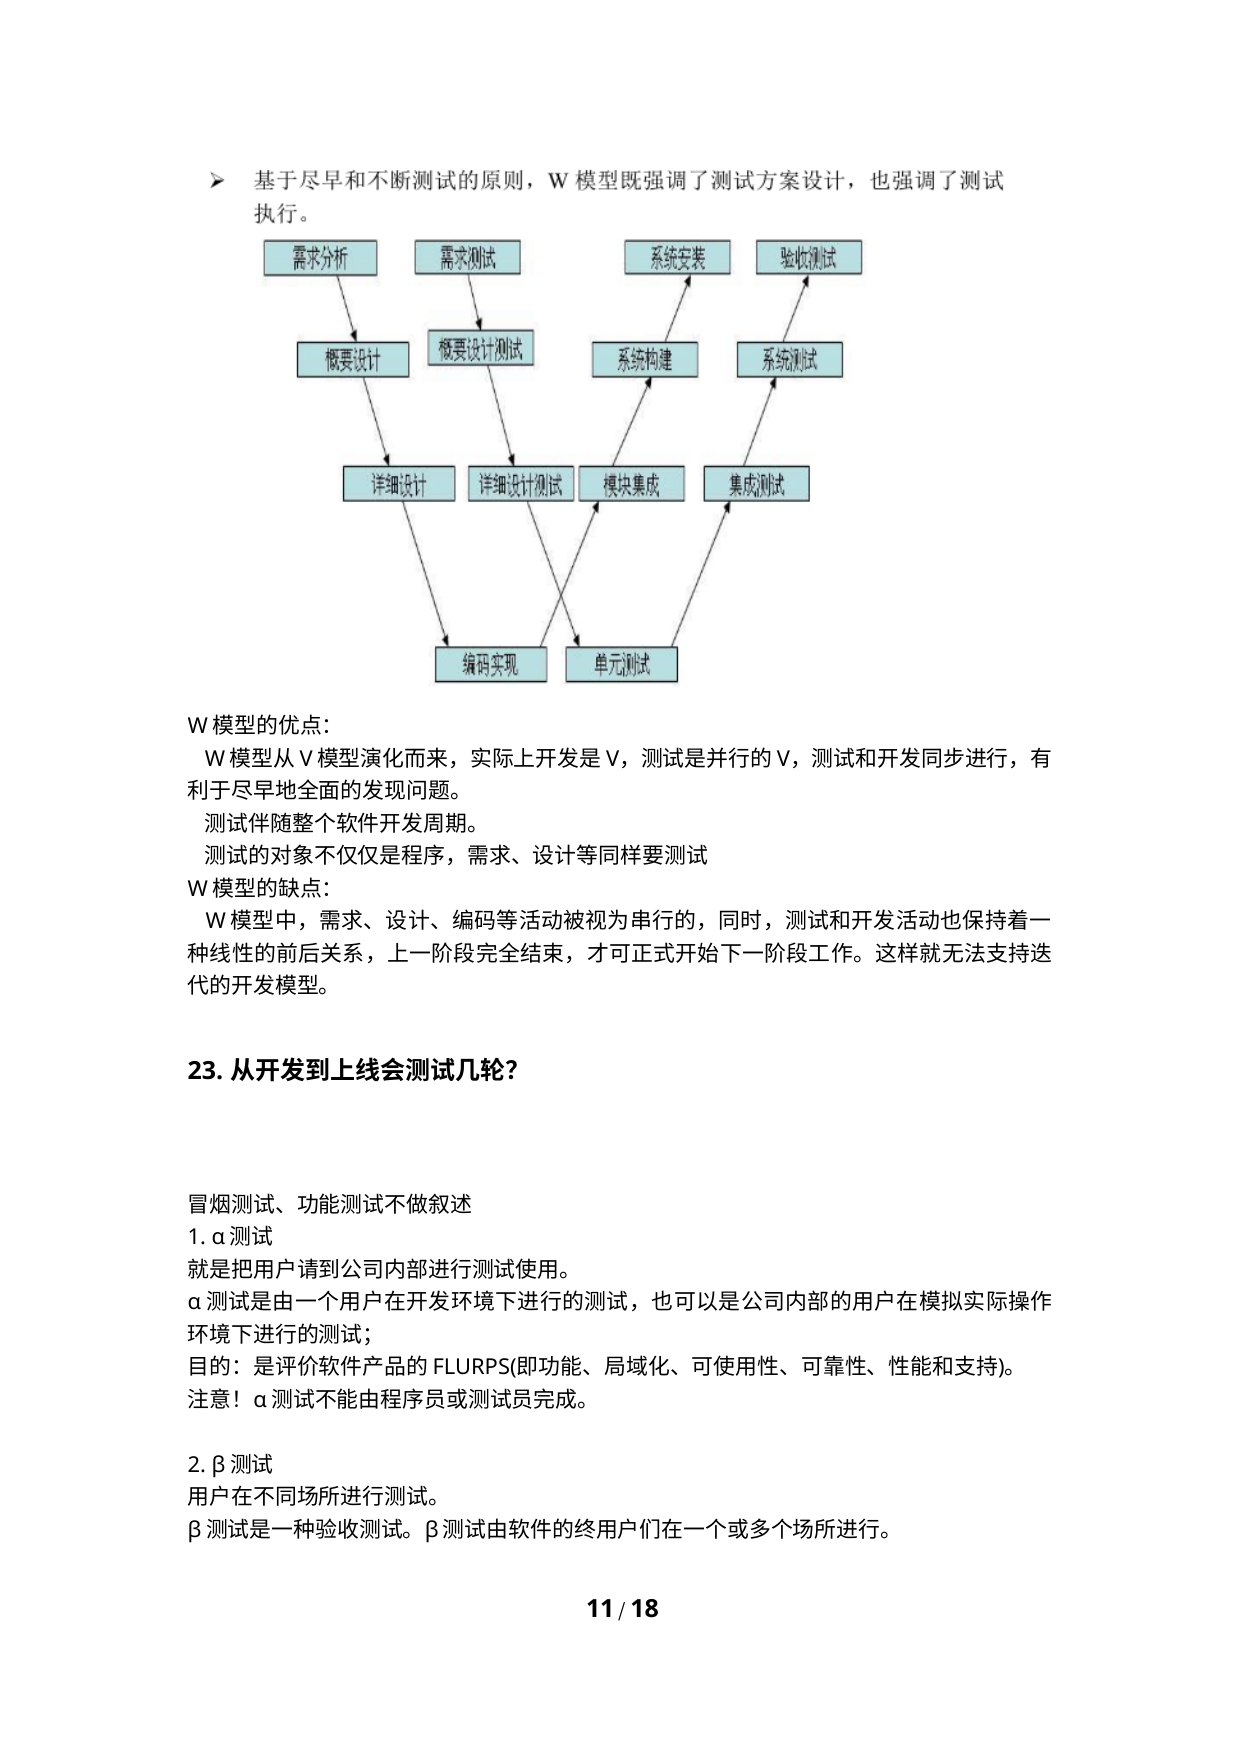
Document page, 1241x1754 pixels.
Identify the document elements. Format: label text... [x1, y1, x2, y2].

text α测试是由一个用户在开发环境下进行的测试，也可以是公司内部的用户在模拟实际操作环境下进行的测试； [187, 1284, 1053, 1349]
text 冒烟测试、功能测试不做叙述 [187, 1186, 1053, 1219]
text 注意！α测试不能由程序员或测试员完成。 [187, 1381, 1053, 1414]
text 目的：是评价软件产品的FLURPS(即功能、局域化、可使用性、可靠性、性能和支持)。 [187, 1349, 1053, 1381]
text 1. α测试 [187, 1219, 1053, 1251]
text W模型从V模型演化而来，实际上开发是V，测试是并行的V，测试和开发同步进行，有利于尽早地全面的发现问题。 [187, 741, 1053, 806]
picture [187, 155, 1053, 708]
text 就是把用户请到公司内部进行测试使用。 [187, 1251, 1053, 1284]
text W模型中，需求、设计、编码等活动被视为串行的，同时，测试和开发活动也保持着一种线性的前后关系，上一阶段完全结束，才可正式开始下一阶段工作。这样就无法支持迭代的开发模型。 [187, 903, 1053, 1001]
text 测试的对象不仅仅是程序，需求、设计等同样要测试 [187, 838, 1053, 871]
text 测试伴随整个软件开发周期。 [187, 806, 1053, 838]
text W模型的缺点： [187, 871, 1053, 903]
text β测试是一种验收测试。β测试由软件的终用户们在一个或多个场所进行。 [187, 1511, 1053, 1544]
text W模型的优点： [187, 708, 1053, 741]
text 2. β测试 [187, 1446, 1053, 1479]
text 用户在不同场所进行测试。 [187, 1479, 1053, 1511]
subtitle 23. 从开发到上线会测试几轮？ [187, 1036, 1053, 1101]
